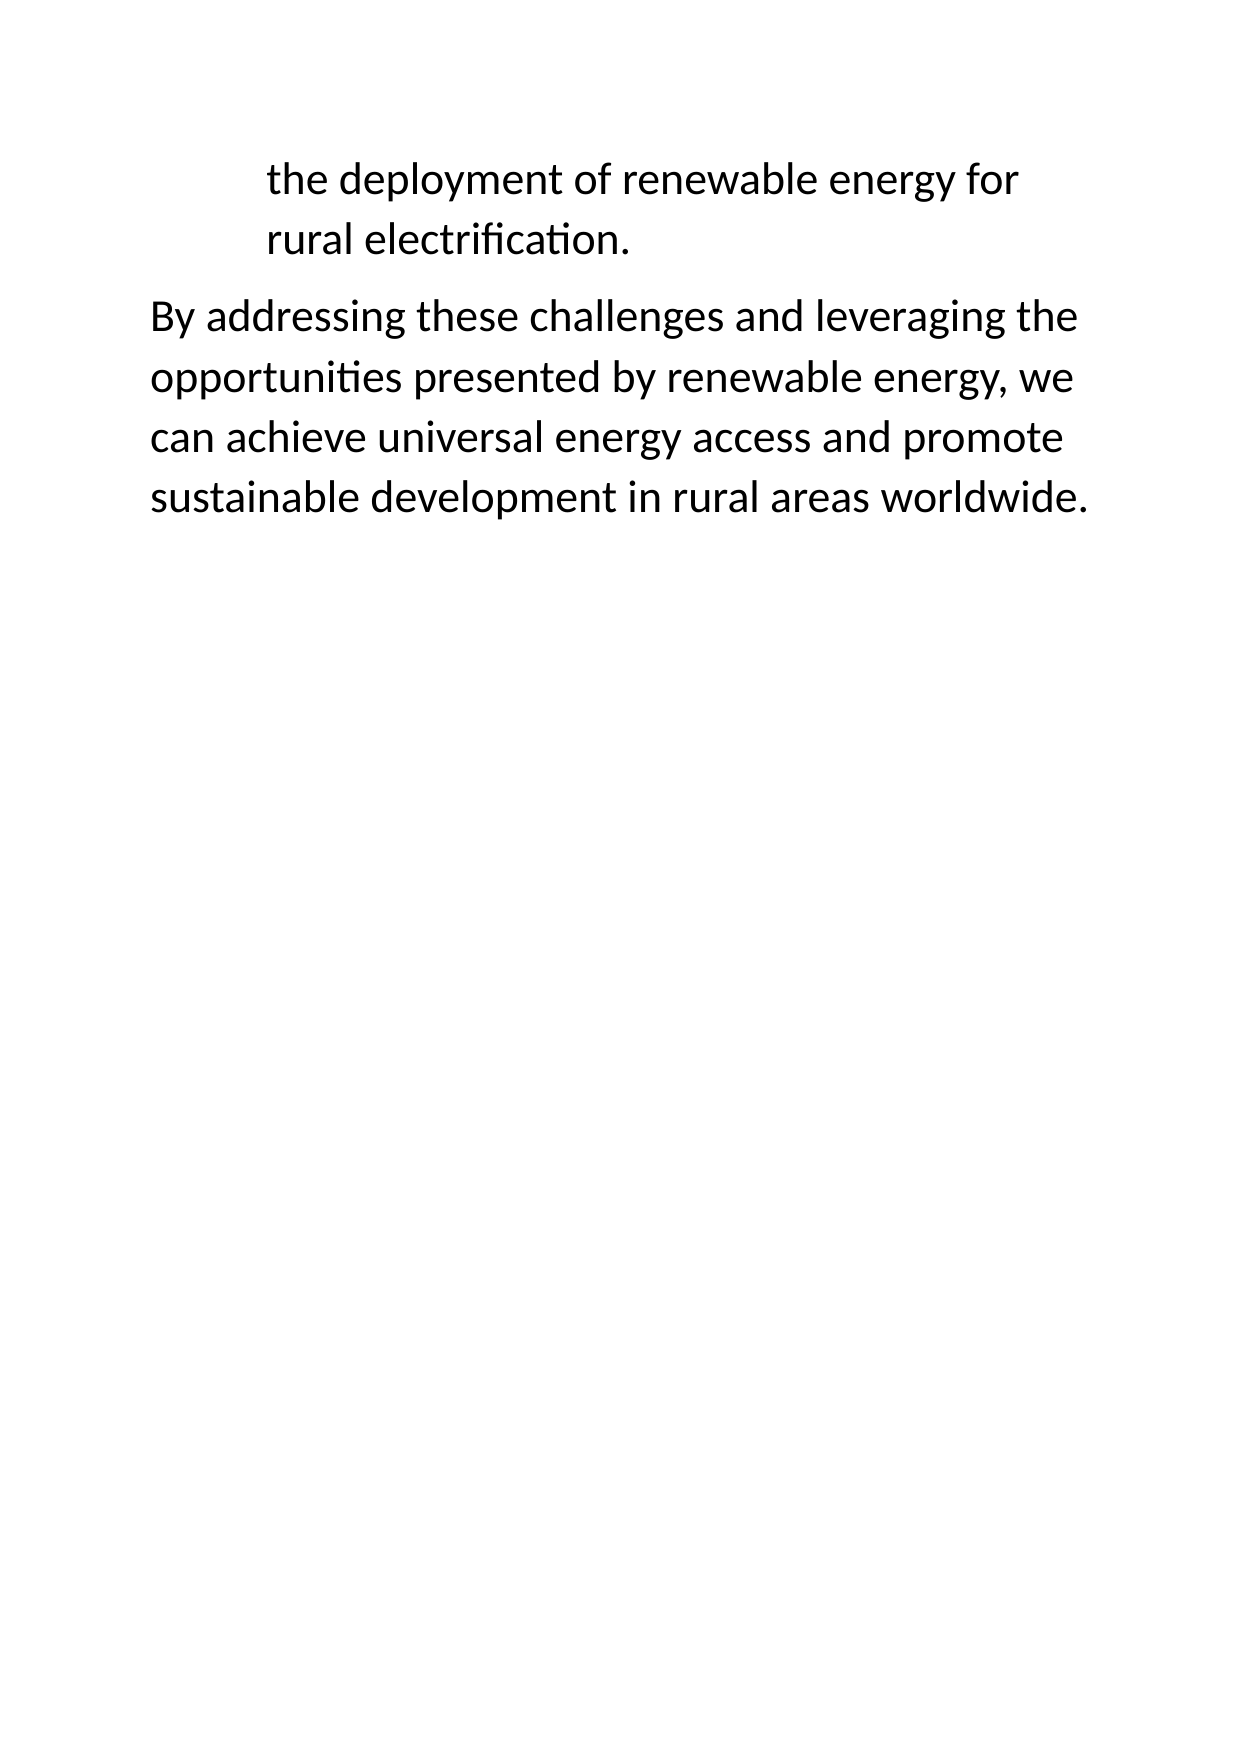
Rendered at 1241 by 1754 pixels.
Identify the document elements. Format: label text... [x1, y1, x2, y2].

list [229, 150, 1090, 266]
text By addressing these challenges and leveraging the opportunities presented by renewable energy, we can achieve universal energy access and promote sustainable development in rural areas worldwide. [150, 287, 1090, 524]
